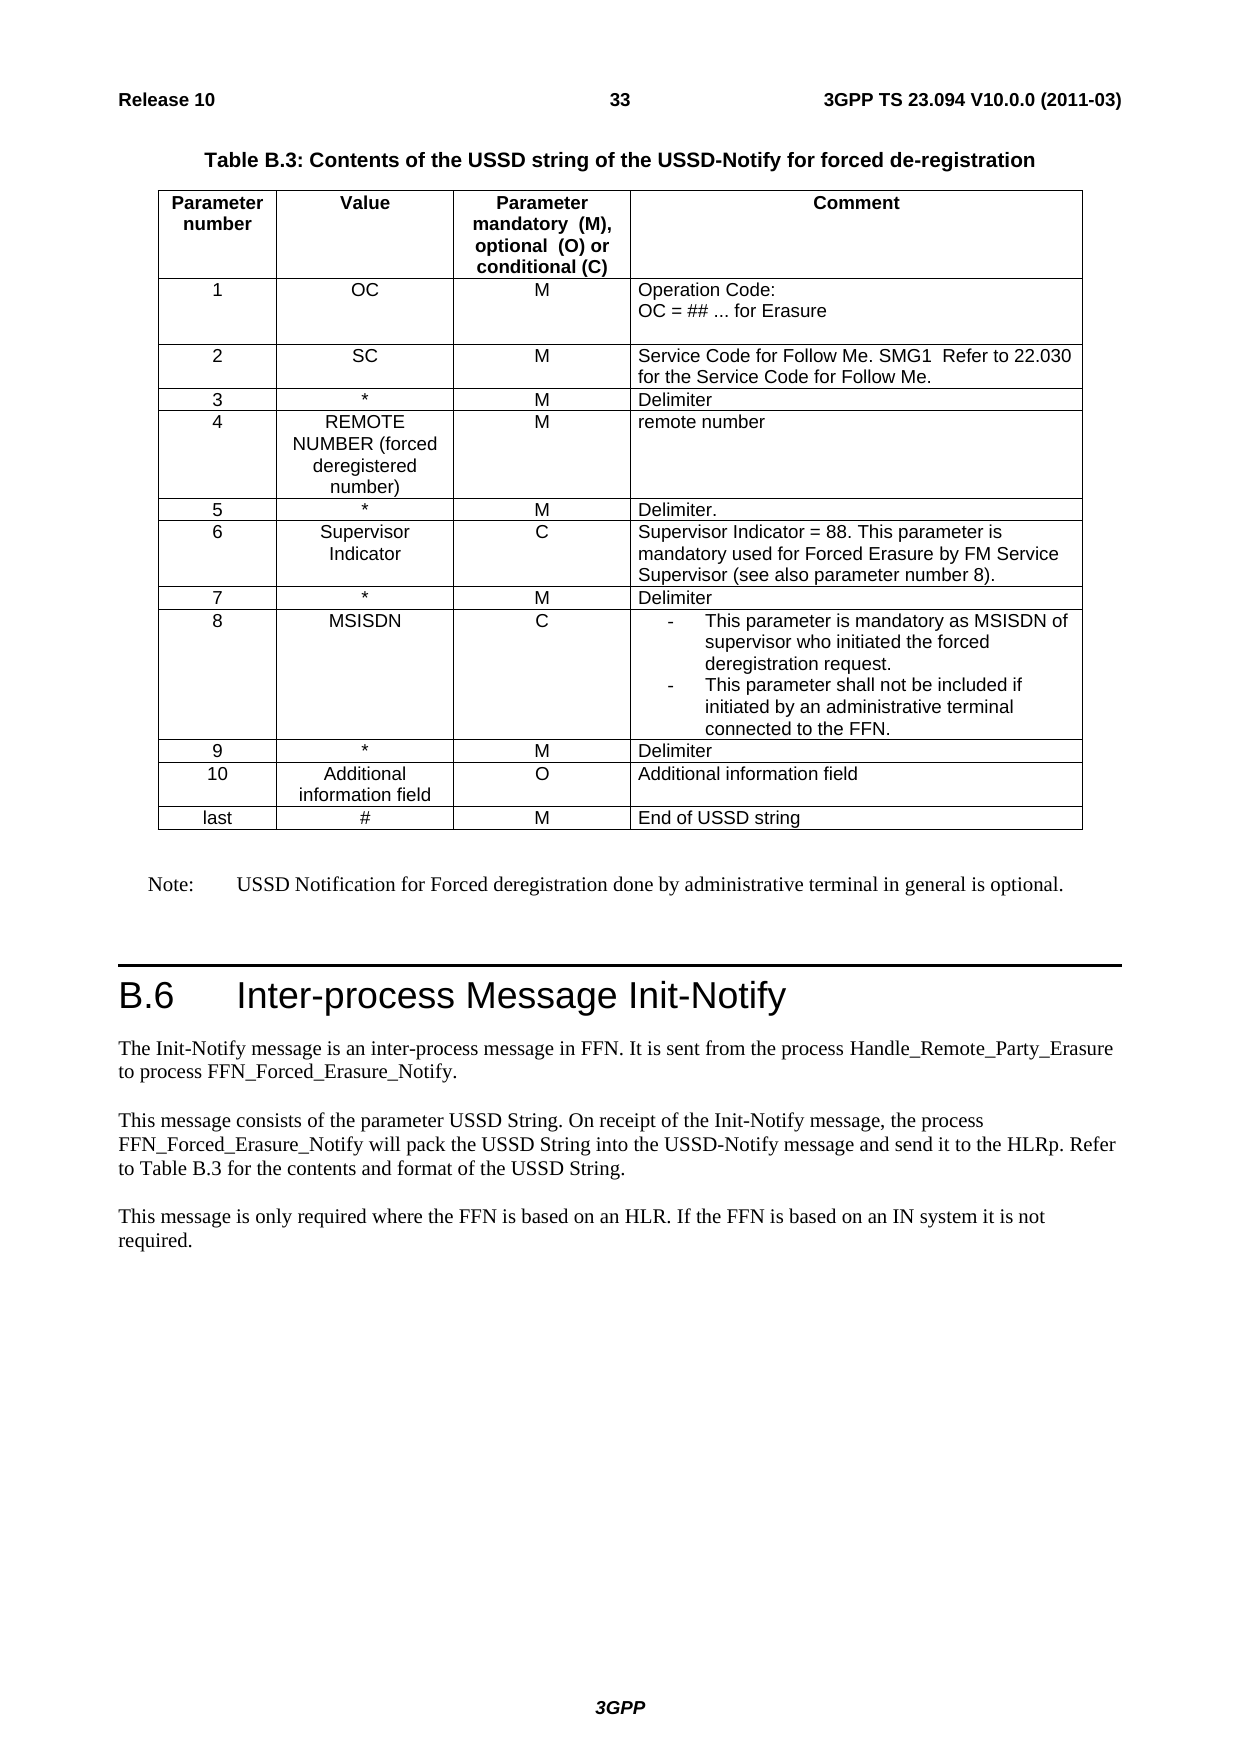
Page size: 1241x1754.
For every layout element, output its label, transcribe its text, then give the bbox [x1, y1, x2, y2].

table_cell 6 [159, 521, 276, 586]
table_cell # [277, 807, 453, 828]
table_cell REMOTE NUMBER (forced deregistered number) [277, 411, 453, 497]
table_cell OC [277, 279, 453, 343]
table_cell Supervisor Indicator [277, 521, 453, 586]
table_cell Supervisor Indicator = 88. This parameter is mandatory used for Forced Erasure by FM Service Supervisor (see also parameter number 8). [631, 521, 1082, 586]
subtitle B.6 Inter-process Message Init-Notify [118, 967, 1122, 1017]
table_header Comment [631, 191, 1082, 278]
table_cell Additional information field [277, 763, 453, 806]
text Table B.3: Contents of the USSD string of the USSD-Notify for forced de-registration [118, 148, 1122, 172]
text This message is only required where the FFN is based on an HLR. If the FFN is based on an IN system it is not required. [118, 1204, 1122, 1252]
table_cell MSISDN [277, 610, 453, 739]
table_cell C [454, 521, 630, 586]
table_cell M [454, 587, 630, 608]
table_cell 2 [159, 345, 276, 388]
table_cell Additional information field [631, 763, 1082, 806]
table_cell O [454, 763, 630, 806]
table_cell * [277, 587, 453, 608]
table_cell Operation Code: OC = ## ... for Erasure [631, 279, 1082, 343]
table_cell 10 [159, 763, 276, 806]
table_cell This parameter is mandatory as MSISDN of supervisor who initiated the forced deregistration request. This parameter shall not be included if initiated by an administrative terminal connected to the FFN. [631, 610, 1082, 739]
table_cell * [277, 499, 453, 520]
table_cell * [277, 389, 453, 410]
table_cell M [454, 411, 630, 497]
table_cell Service Code for Follow Me. SMG1 Refer to 22.030 for the Service Code for Follow Me. [631, 345, 1082, 388]
table_cell Delimiter [631, 389, 1082, 410]
table_cell SC [277, 345, 453, 388]
table_cell Delimiter [631, 740, 1082, 762]
table_cell last [159, 807, 276, 828]
table_cell M [454, 345, 630, 388]
table_cell 8 [159, 610, 276, 739]
table_cell M [454, 389, 630, 410]
table_header Parameter number [159, 191, 276, 278]
table_cell M [454, 740, 630, 762]
table_cell 4 [159, 411, 276, 497]
table_cell C [454, 610, 630, 739]
table_cell 9 [159, 740, 276, 762]
table_cell Delimiter [631, 587, 1082, 608]
text Note: USSD Notification for Forced deregistration done by administrative terminal in general is optional. [148, 872, 1122, 896]
table_header Value [277, 191, 453, 278]
table_cell * [277, 740, 453, 762]
text This message consists of the parameter USSD String. On receipt of the Init-Notify message, the process FFN_Forced_Erasure_Notify will pack the USSD String into the USSD-Notify message and send it to the HLRp. Refer to Table B.3 for the contents and format of the USSD String. [118, 1108, 1122, 1180]
table_cell M [454, 807, 630, 828]
table_cell 3 [159, 389, 276, 410]
table_cell 7 [159, 587, 276, 608]
table_cell 5 [159, 499, 276, 520]
table_cell M [454, 279, 630, 343]
table_cell M [454, 499, 630, 520]
table_cell End of USSD string [631, 807, 1082, 828]
text The Init-Notify message is an inter-process message in FFN. It is sent from the process Handle_Remote_Party_Erasure to process FFN_Forced_Erasure_Notify. [118, 1035, 1122, 1083]
table_header Parameter mandatory (M), optional (O) or conditional (C) [454, 191, 630, 278]
table_cell Delimiter. [631, 499, 1082, 520]
table_cell 1 [159, 279, 276, 343]
table_cell remote number [631, 411, 1082, 497]
